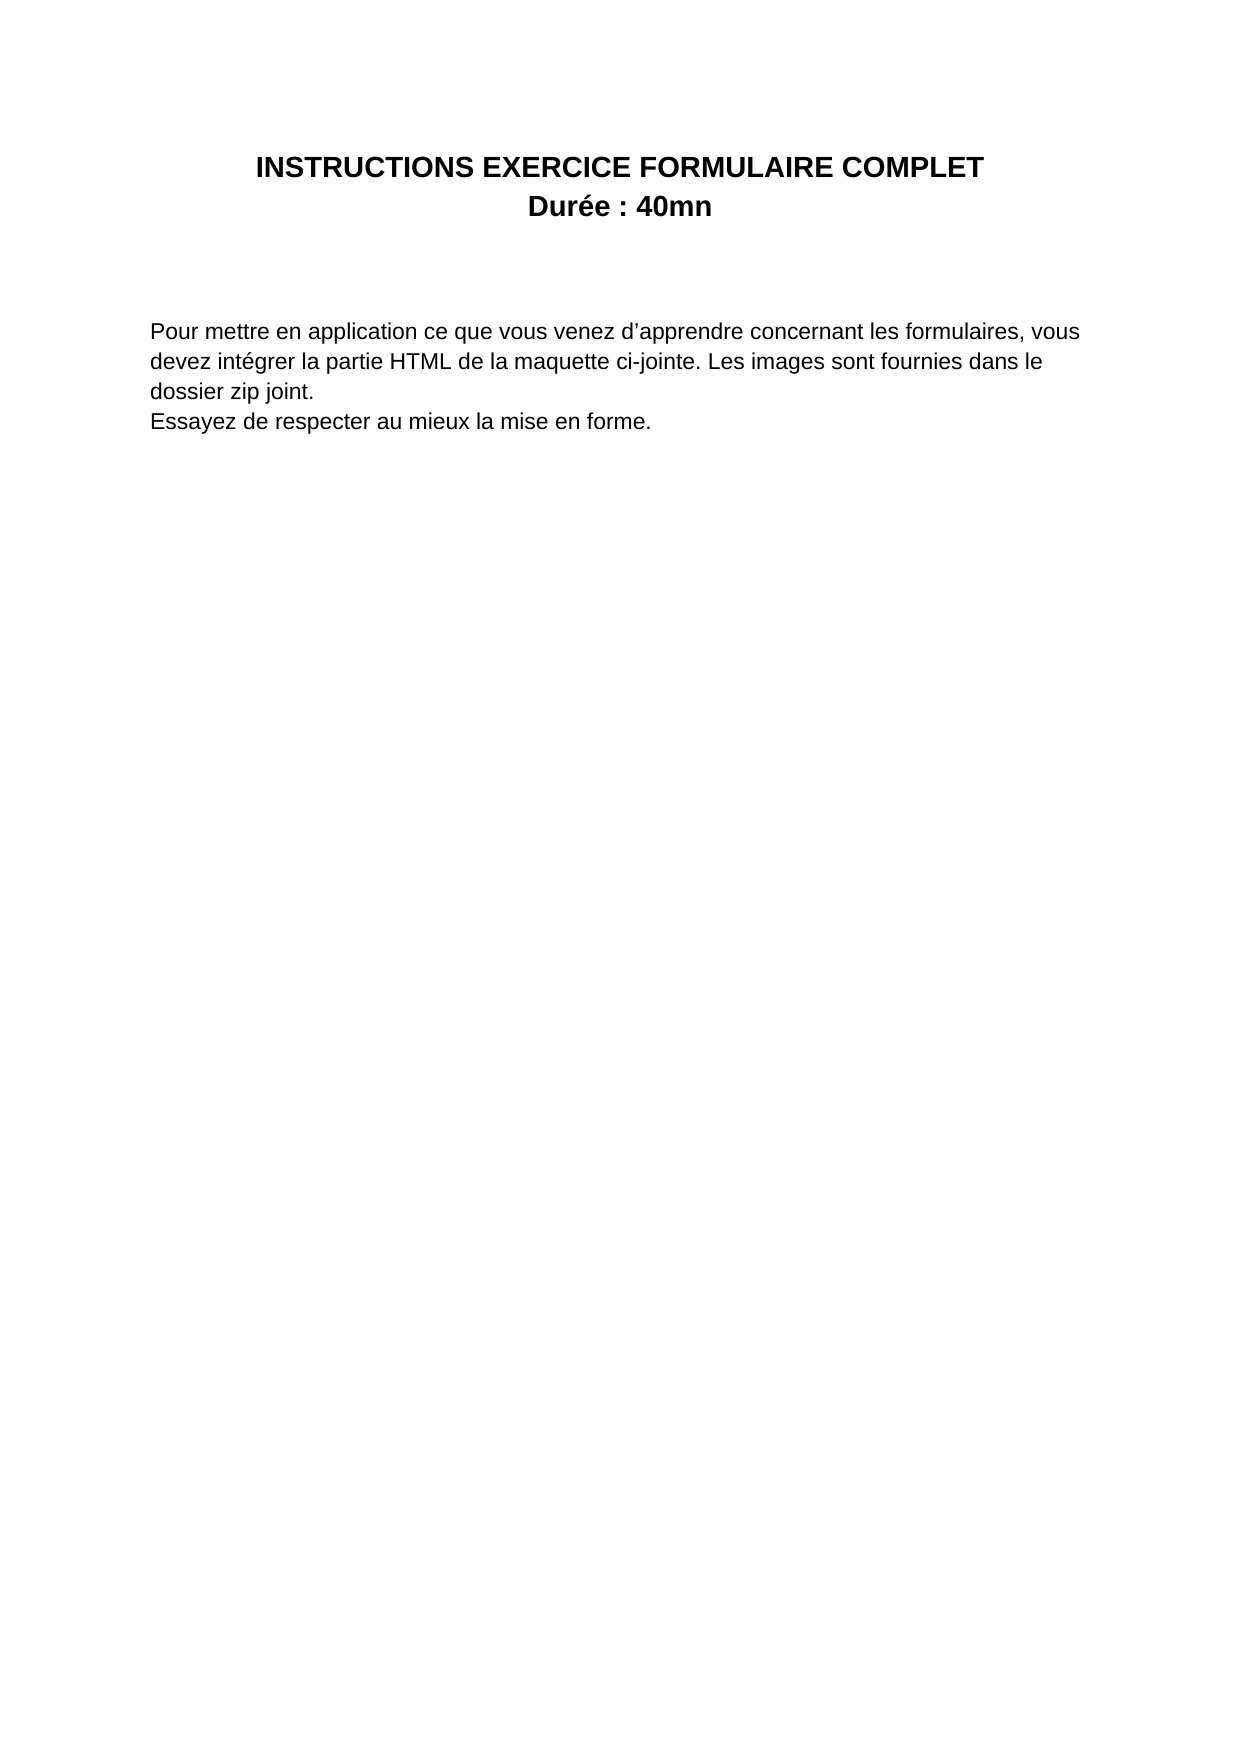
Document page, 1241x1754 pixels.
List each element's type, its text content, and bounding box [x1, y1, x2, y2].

text INSTRUCTIONS EXERCICE FORMULAIRE COMPLET [150, 150, 1090, 183]
text Pour mettre en application ce que vous venez d’apprendre concernant les formulaires, vous devez intégrer la partie HTML de la maquette ci-jointe. Les images sont fournies dans le dossier zip joint. [150, 318, 1090, 404]
text Essayez de respecter au mieux la mise en forme. [150, 408, 1090, 435]
text Durée : 40mn [150, 188, 1090, 222]
